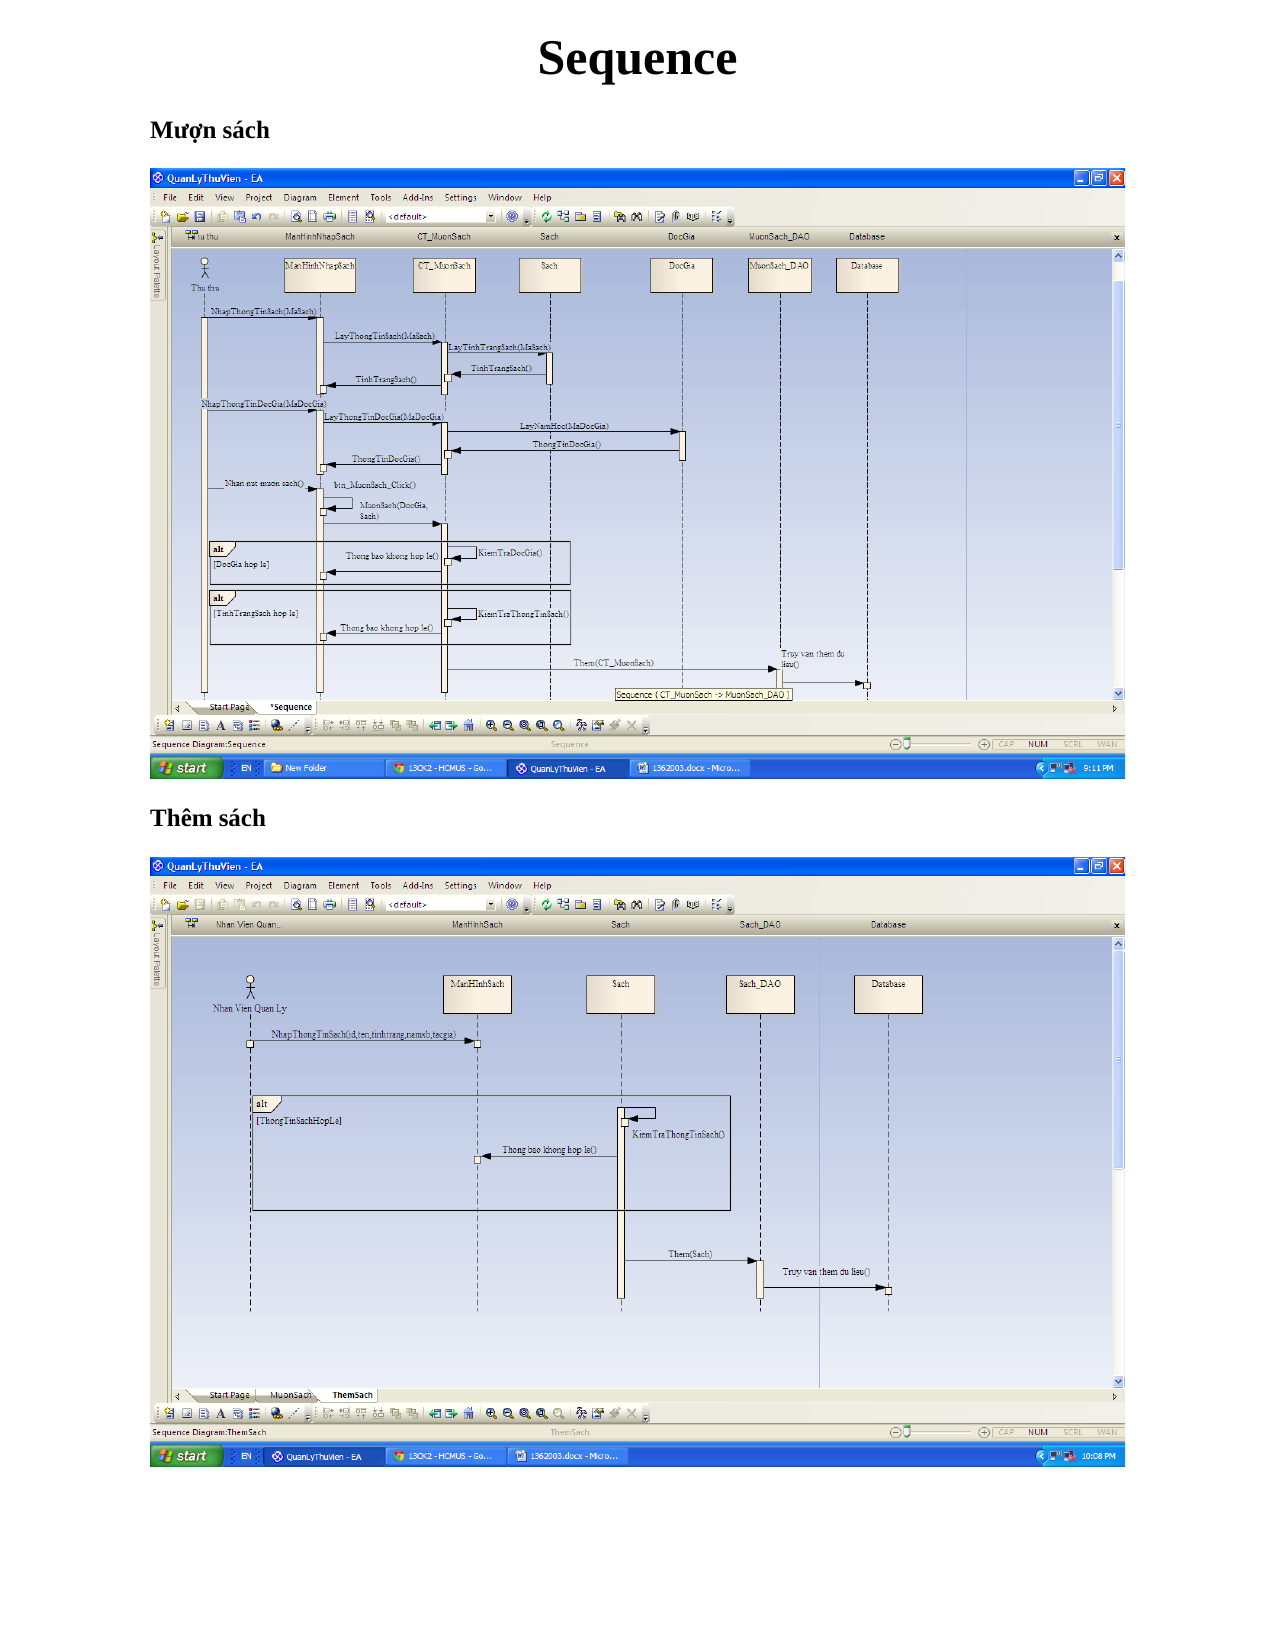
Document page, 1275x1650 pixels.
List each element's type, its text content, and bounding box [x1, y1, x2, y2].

text Sequence [150, 28, 1125, 86]
text Thêm sách [150, 803, 1125, 832]
text Mượn sách [150, 115, 1125, 144]
picture [150, 857, 1125, 1467]
picture [150, 168, 1125, 779]
